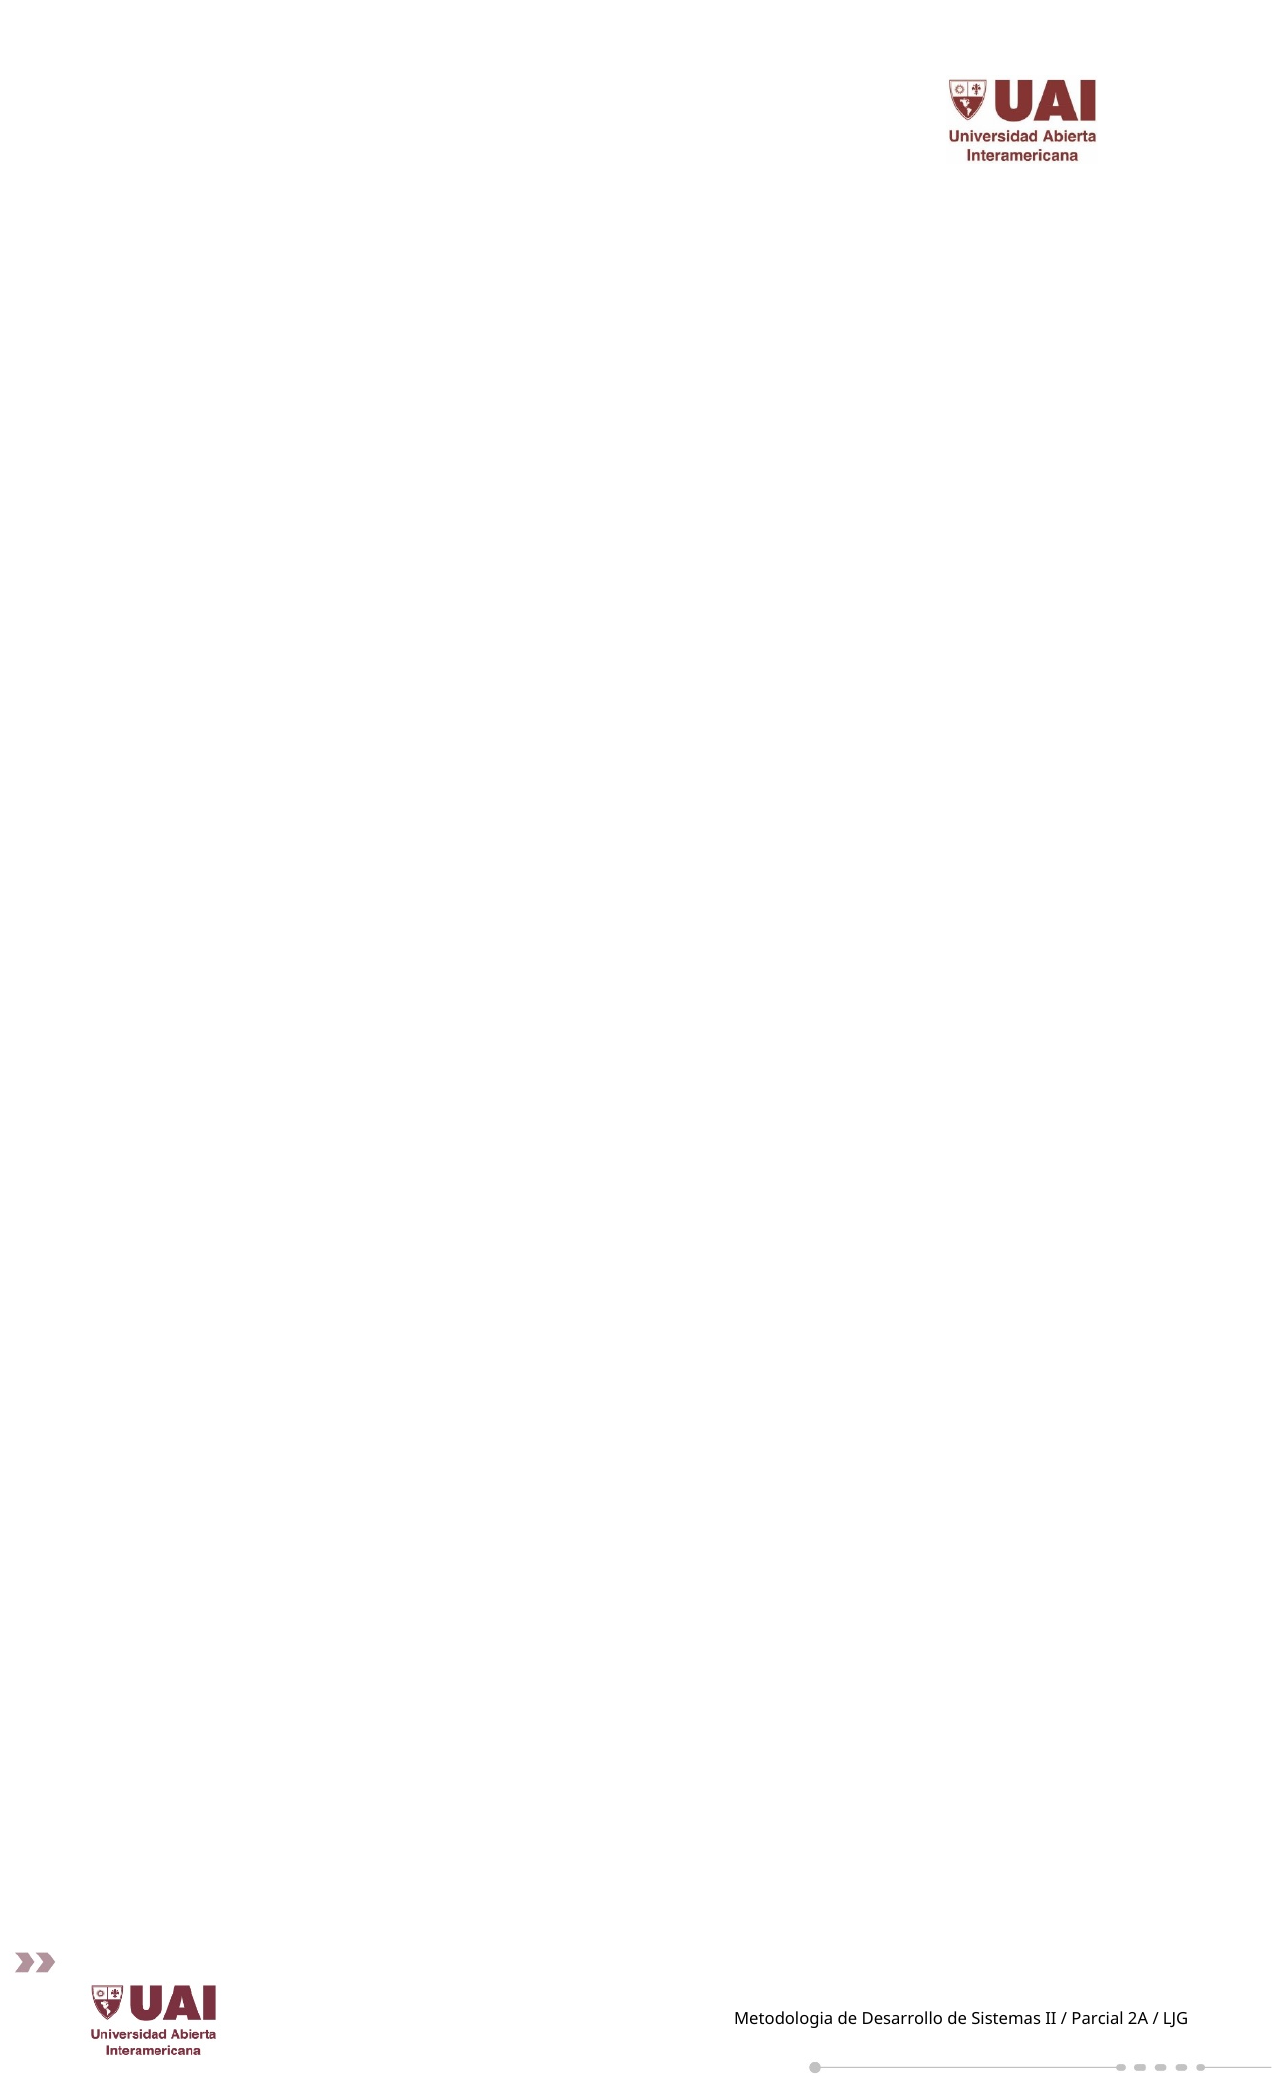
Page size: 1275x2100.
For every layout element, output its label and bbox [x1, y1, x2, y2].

picture [0, 1935, 1272, 2093]
picture [945, 75, 1098, 164]
